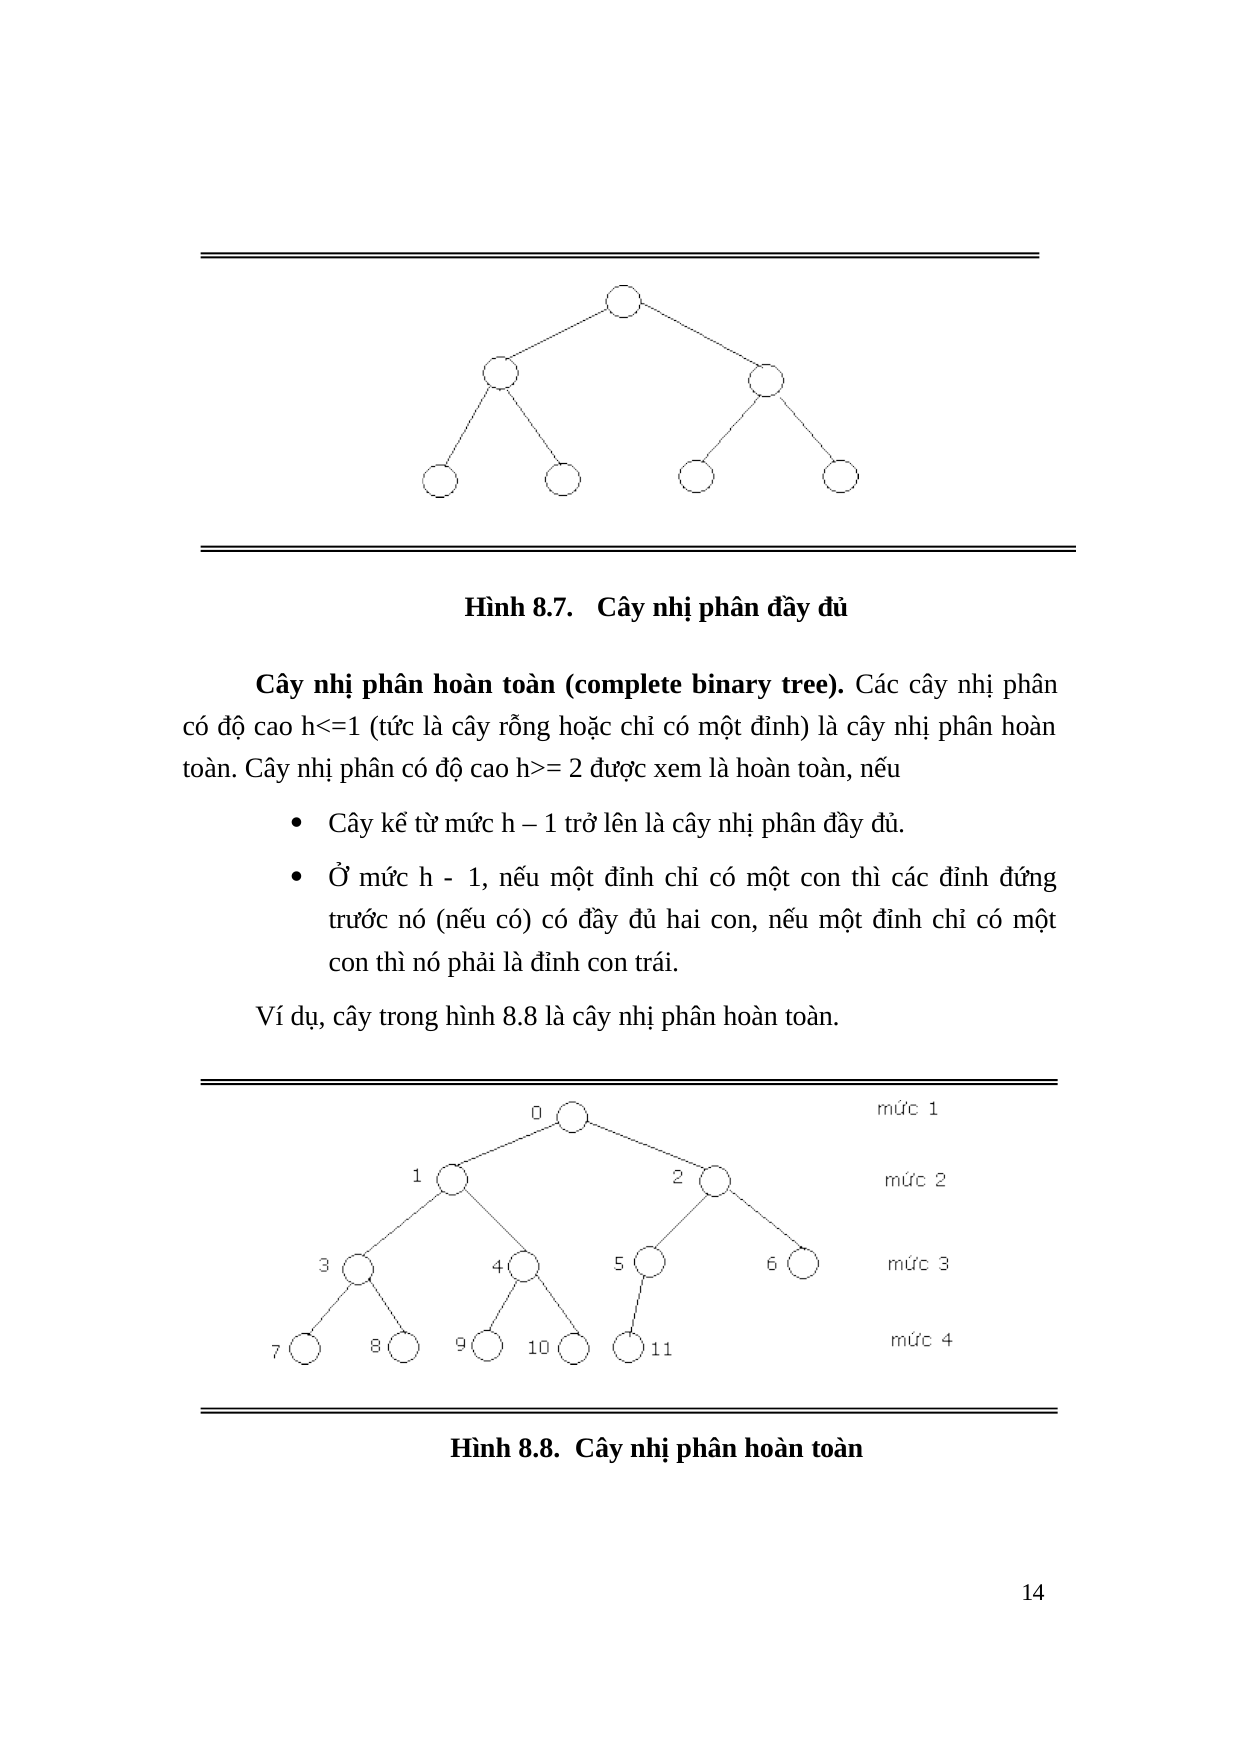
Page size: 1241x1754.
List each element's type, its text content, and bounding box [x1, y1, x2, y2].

text Cây nhị phân hoàn toàn (complete binary tree). Các cây nhị phân có độ cao h<=1 (tức là cây rỗng hoặc chỉ có một đỉnh) là cây nhị phân hoàn toàn. Cây nhị phân có độ cao h>= 2 được xem là hoàn toàn, nếu [182, 667, 1058, 784]
text Hình 8.7. Cây nhị phân đầy đủ [191, 590, 1122, 623]
text Ví dụ, cây trong hình 8.8 là cây nhị phân hoàn toàn. [255, 999, 1122, 1032]
picture [272, 1100, 953, 1365]
list Ở mức h - 1, nếu một đỉnh chỉ có một con thì các đỉnh đứng trước nó (nếu có) có đầy đủ hai con, nếu một đỉnh chỉ có một con thì nó phải là đỉnh con trái. [292, 860, 1058, 977]
list Cây kể từ mức h – 1 trở lên là cây nhị phân đầy đủ. [292, 806, 1122, 838]
text Hình 8.8. Cây nhị phân hoàn toàn [191, 1431, 1122, 1463]
picture [422, 285, 859, 498]
